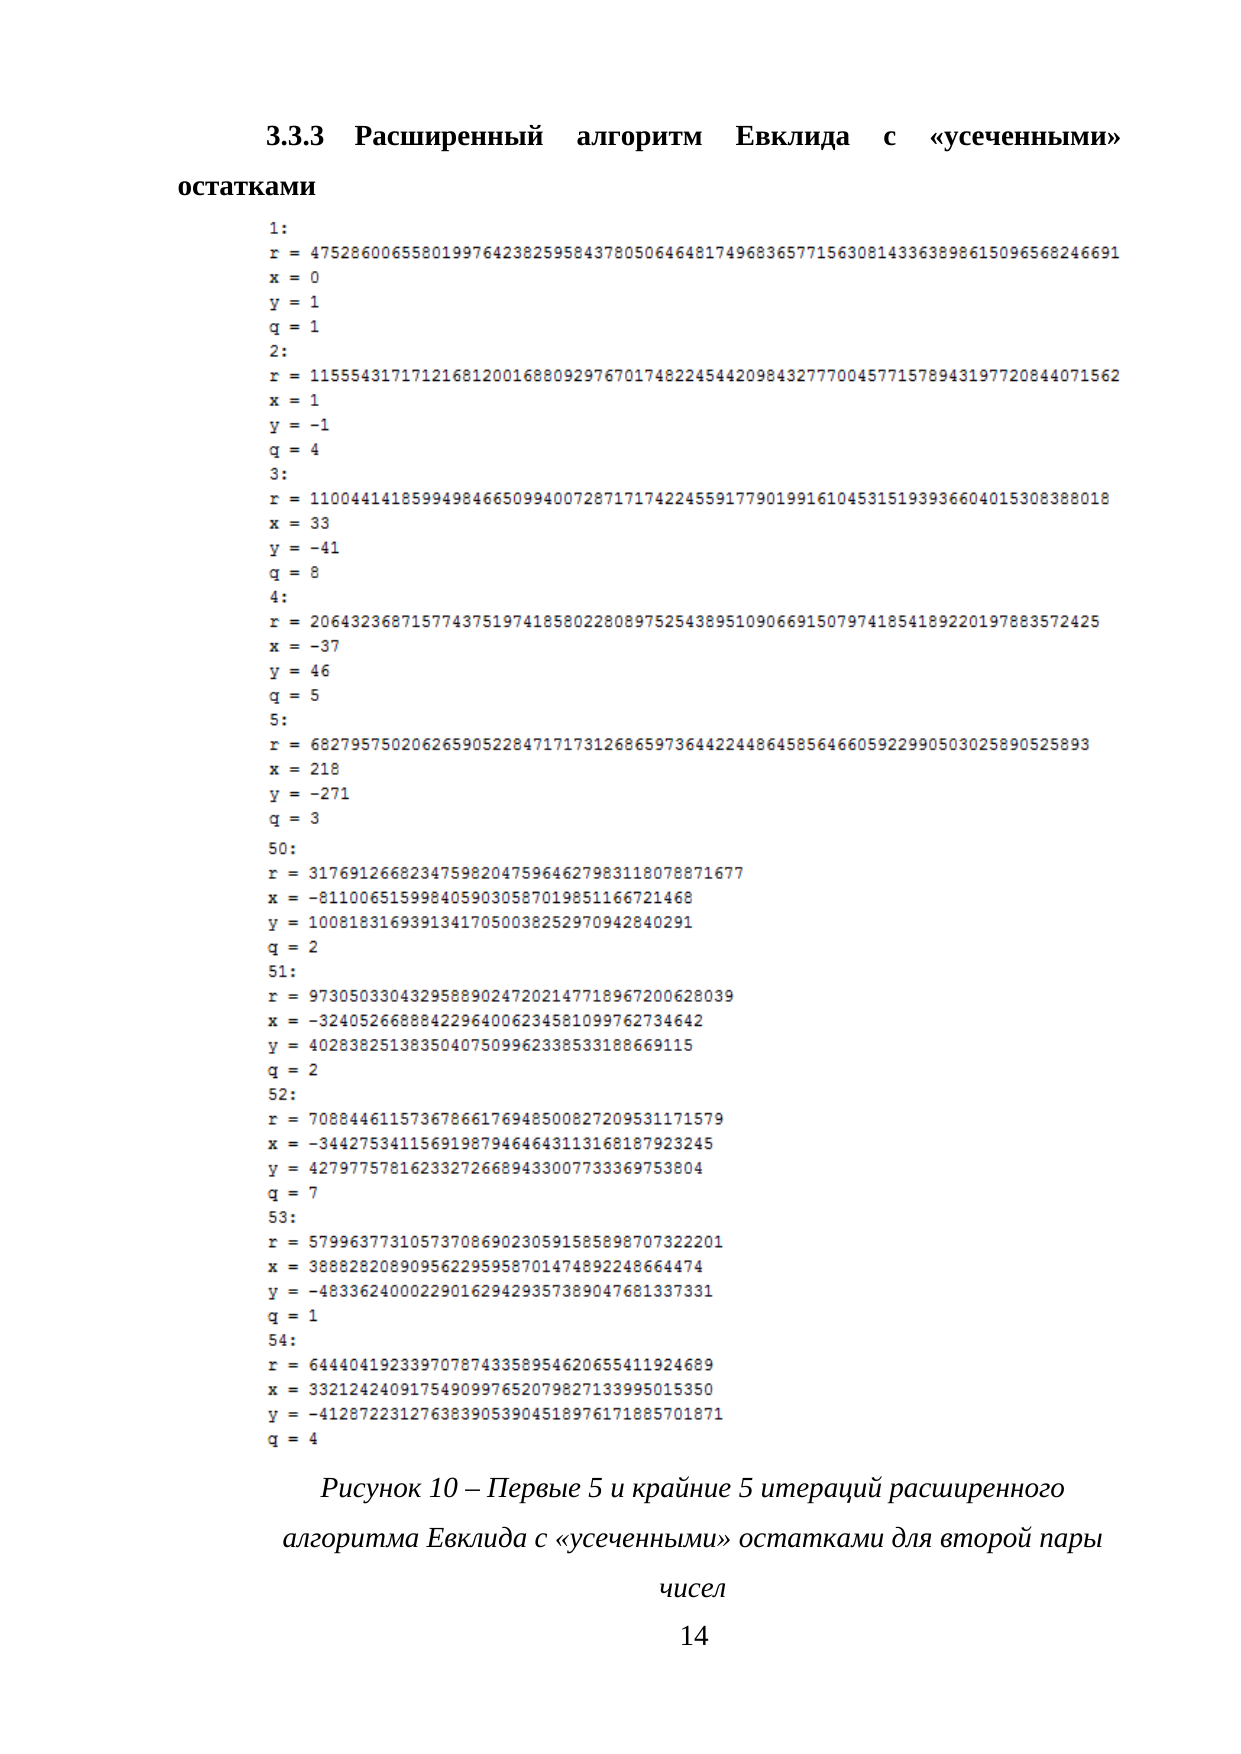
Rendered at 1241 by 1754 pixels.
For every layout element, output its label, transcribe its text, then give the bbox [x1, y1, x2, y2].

text Рисунок 10 – Первые 5 и крайние 5 итераций расширенного алгоритма Евклида с «усеченными» остатками для второй пары чисел [266, 1470, 1122, 1604]
subtitle Расширенный алгоритм Евклида с «усеченными» остатками [177, 118, 1122, 202]
picture [265, 218, 1135, 1453]
